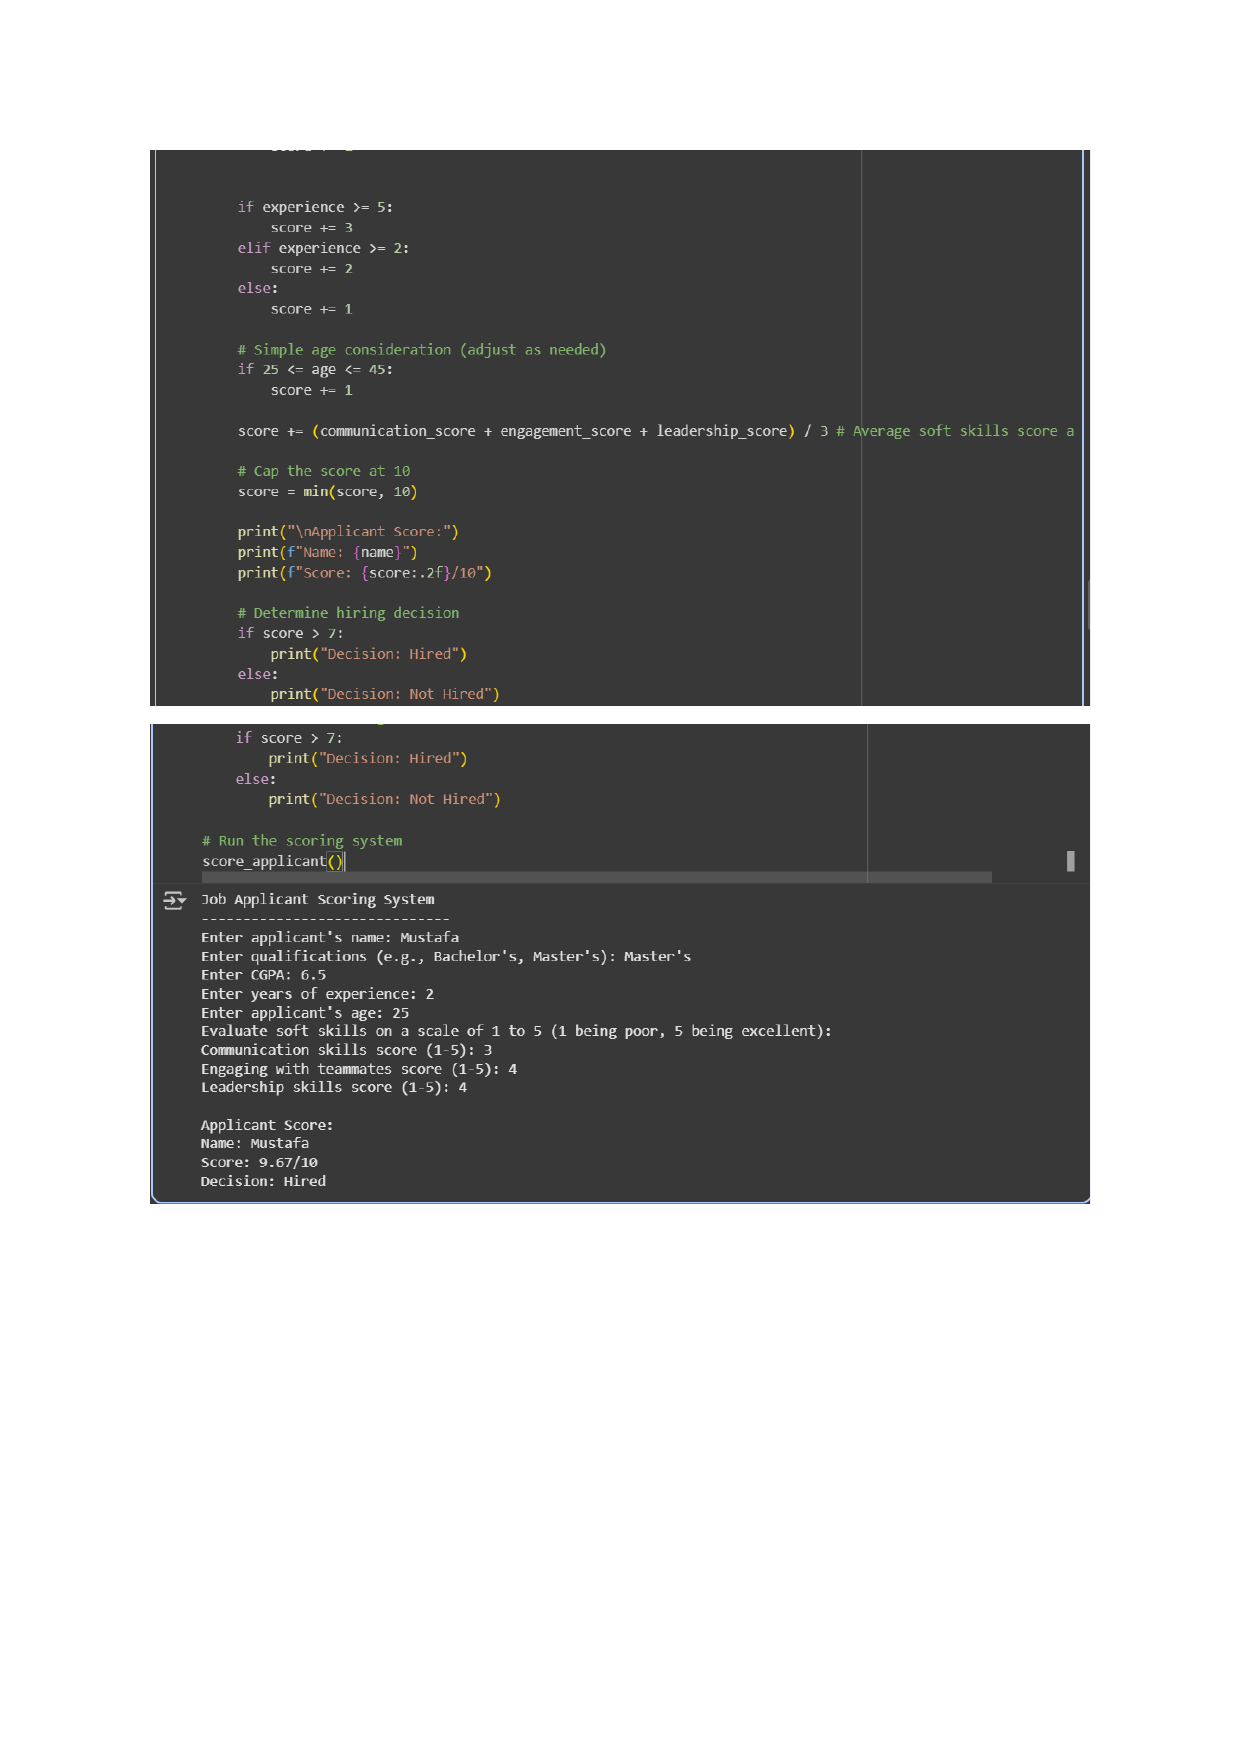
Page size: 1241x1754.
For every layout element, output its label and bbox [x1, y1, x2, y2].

picture [150, 150, 1091, 706]
picture [150, 724, 1091, 1204]
